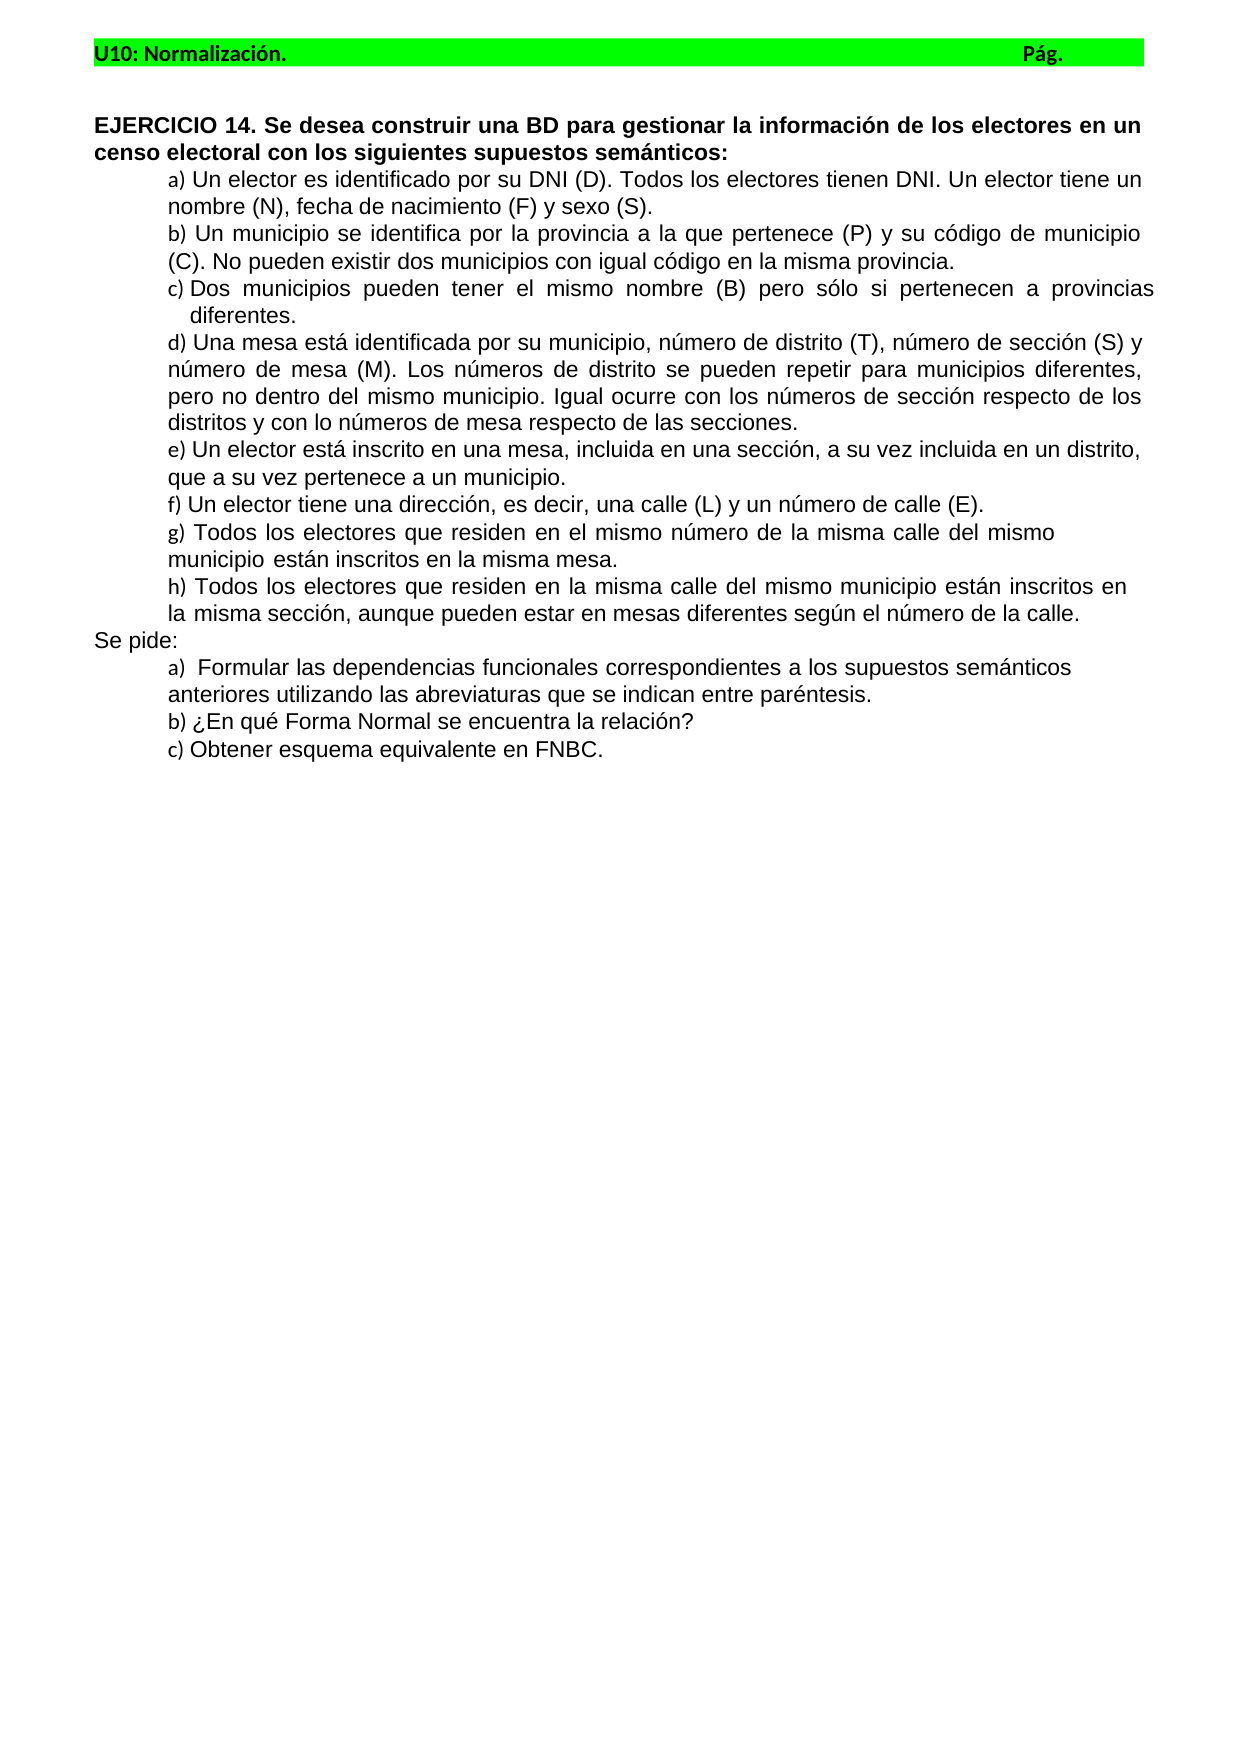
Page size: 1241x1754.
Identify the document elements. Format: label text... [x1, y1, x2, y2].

list ¿En qué Forma Normal se encuentra la relación? [168, 707, 1155, 735]
list Todos los electores que residen en la misma calle del mismo municipio están inscritos en la misma sección, aunque pueden estar en mesas diferentes según el número de la calle. [168, 572, 1142, 627]
list Un municipio se identifica por la provincia a la que pertenece (P) y su código de municipio (C). No pueden existir dos municipios con igual código en la misma provincia. [168, 219, 1143, 274]
list Dos municipios pueden tener el mismo nombre (B) pero sólo si pertenecen a provincias diferentes. [168, 274, 1155, 328]
list Obtener esquema equivalente en FNBC. [168, 735, 1155, 763]
list Todos los electores que residen en el mismo número de la misma calle del mismo municipio están inscritos en la misma mesa. [168, 518, 1142, 572]
subtitle EJERCICIO 14. Se desea construir una BD para gestionar la información de los electores en un censo electoral con los siguientes supuestos semánticos: [94, 112, 1142, 165]
list Un elector tiene una dirección, es decir, una calle (L) y un número de calle (E). [168, 490, 1155, 518]
list Un elector está inscrito en una mesa, incluida en una sección, a su vez incluida en un distrito, que a su vez pertenece a un municipio. [168, 435, 1141, 490]
list Un elector es identificado por su DNI (D). Todos los electores tienen DNI. Un elector tiene un nombre (N), fecha de nacimiento (F) y sexo (S). [168, 165, 1143, 219]
text Se pide: [94, 627, 1155, 653]
list Una mesa está identificada por su municipio, número de distrito (T), número de sección (S) y número de mesa (M). Los números de distrito se pueden repetir para municipios diferentes, pero no dentro del mismo municipio. Igual ocurre con los números de sección respecto de los distritos y con lo números de mesa respecto de las secciones. [168, 328, 1143, 435]
list Formular las dependencias funcionales correspondientes a los supuestos semánticos anteriores utilizando las abreviaturas que se indican entre paréntesis. [168, 653, 1143, 707]
